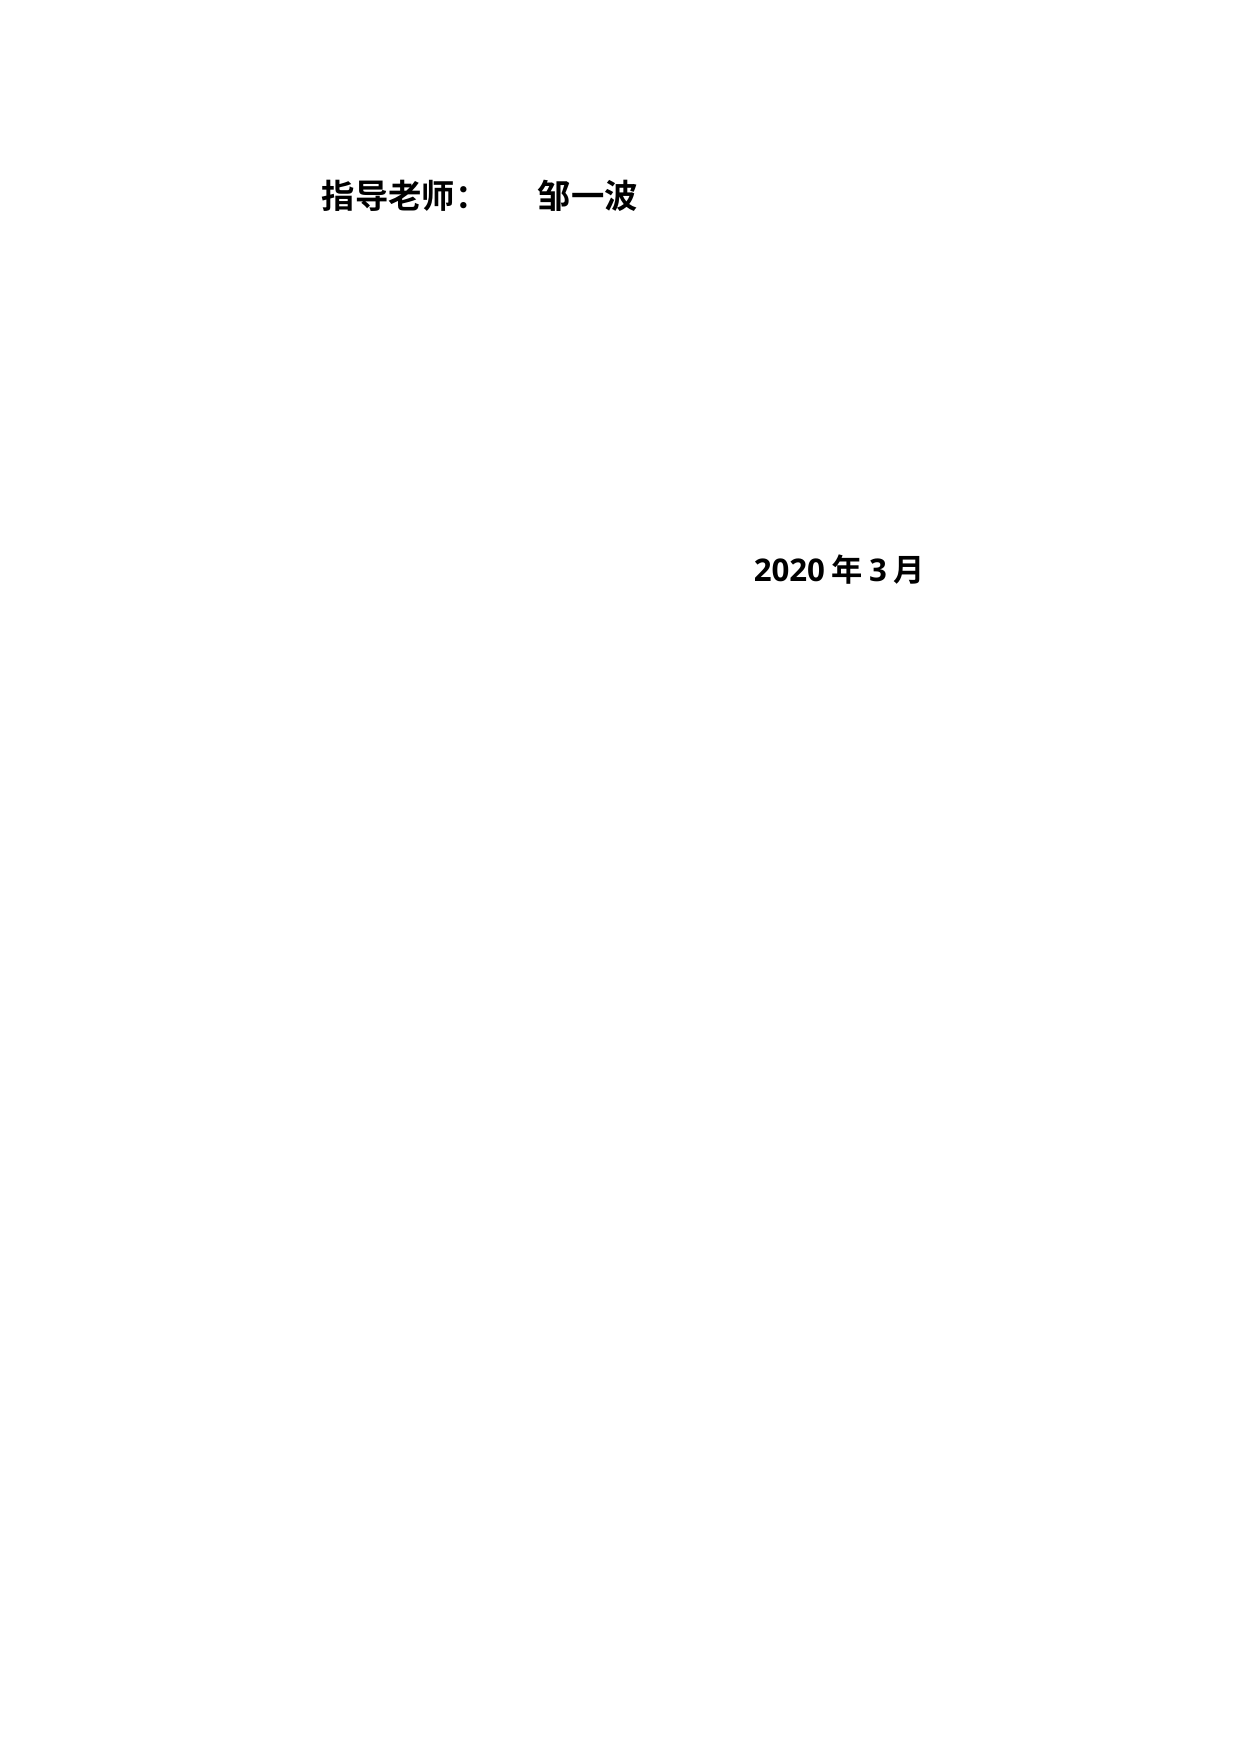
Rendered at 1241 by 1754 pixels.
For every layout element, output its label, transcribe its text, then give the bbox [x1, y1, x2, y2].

text 2020年3月 [581, 535, 1053, 600]
text 指导老师： 邹一波 [187, 162, 1053, 227]
